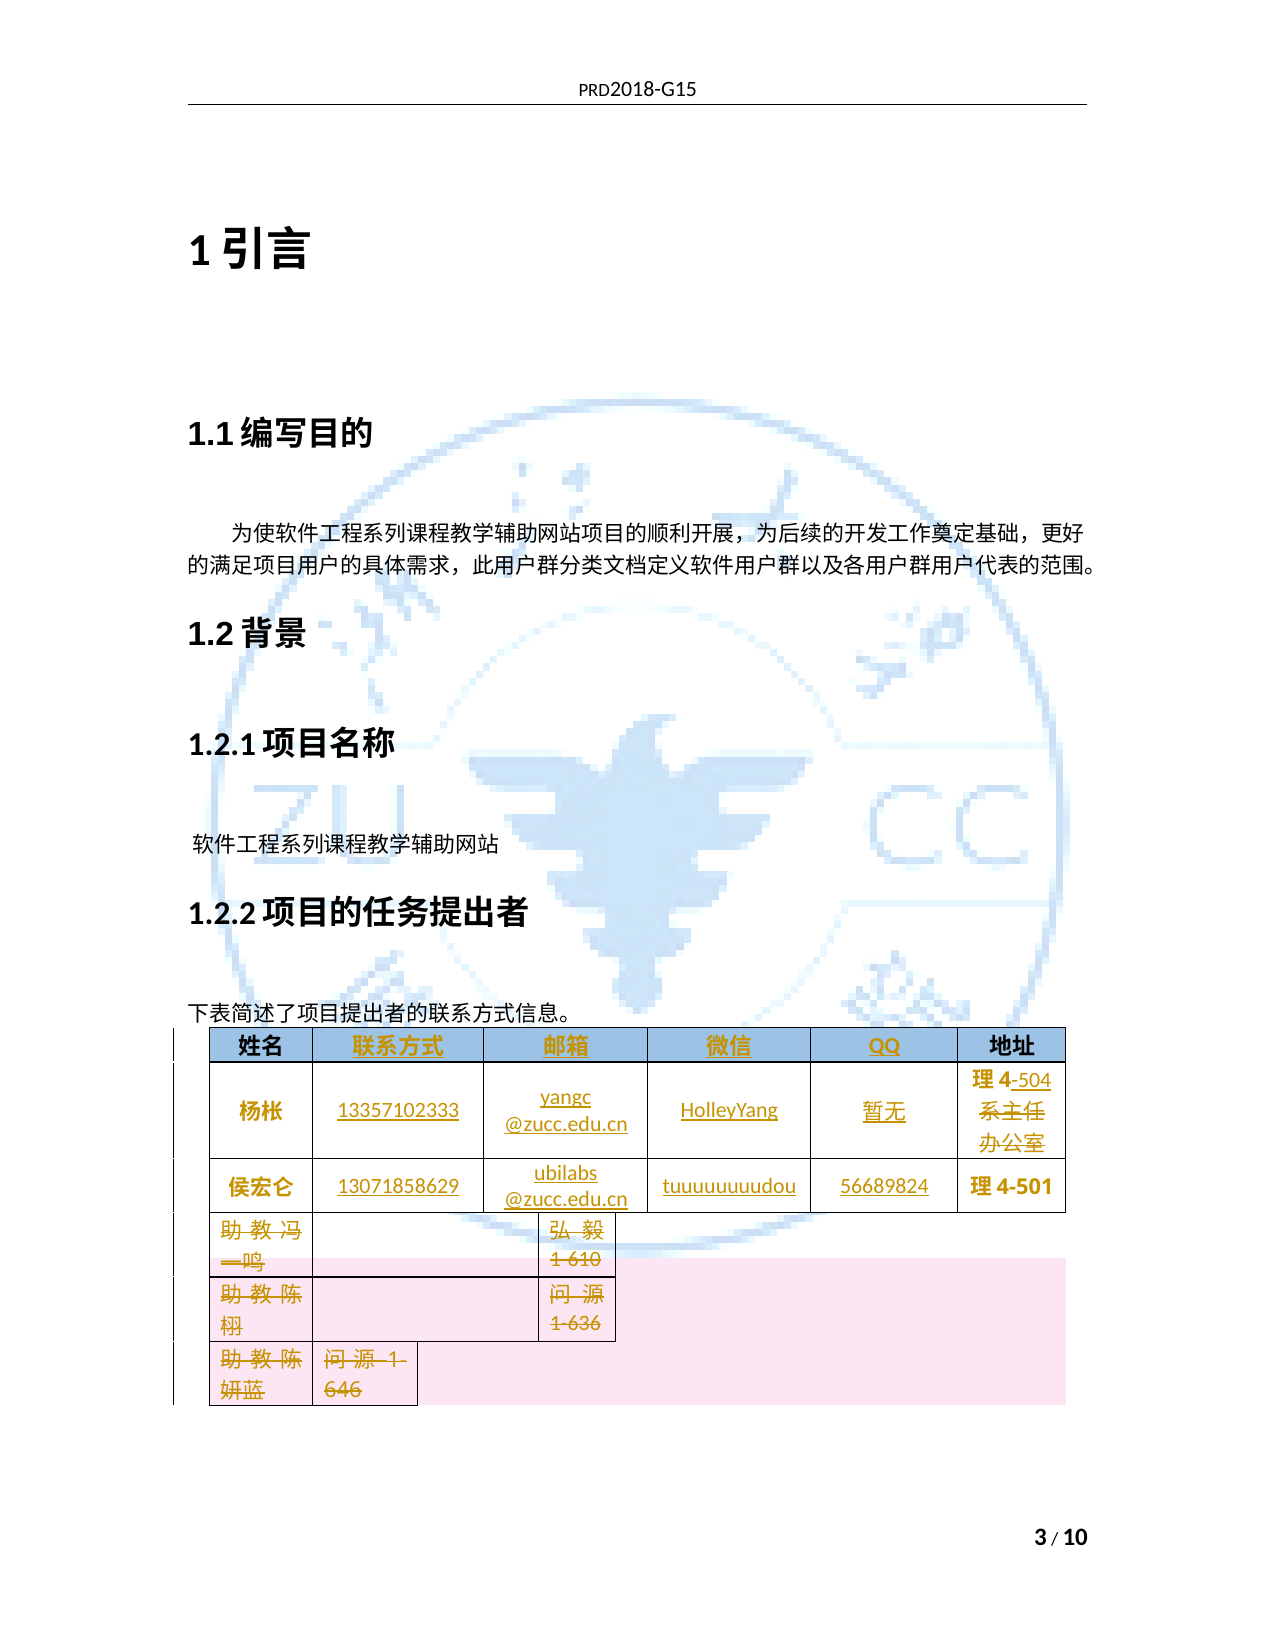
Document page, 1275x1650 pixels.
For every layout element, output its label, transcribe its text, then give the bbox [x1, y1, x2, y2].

table_cell 侯宏仑 [210, 1159, 312, 1212]
text 为使软件工程系列课程教学辅助网站项目的顺利开展，为后续的开发工作奠定基础，更好的满足项目用户的具体需求，此用户群分类文档定义软件用户群以及各用户群用户代表的范围。 [187, 516, 1087, 580]
table_header [811, 1028, 957, 1061]
table_cell [313, 1063, 483, 1158]
table_header 地址 [958, 1028, 1065, 1061]
subtitle 1.2背景 [187, 607, 1087, 655]
table_header [313, 1028, 483, 1061]
table_cell [811, 1159, 957, 1212]
table_header 姓名 [210, 1028, 312, 1061]
subtitle 1.2.2项目的任务提出者 [187, 886, 1087, 934]
table_cell [313, 1159, 483, 1212]
table_cell 理4 [958, 1063, 1065, 1158]
table_header [484, 1028, 647, 1061]
table_cell [484, 1063, 647, 1158]
text 下表简述了项目提出者的联系方式信息。 [187, 996, 1087, 1027]
table_cell [648, 1159, 810, 1212]
table_header [648, 1028, 810, 1061]
subtitle 1引言 [187, 212, 1087, 278]
text 软件工程系列课程教学辅助网站 [187, 827, 1087, 858]
table_cell [648, 1063, 810, 1158]
subtitle 1.2.1项目名称 [187, 717, 1087, 765]
subtitle 1.1编写目的 [187, 406, 1087, 454]
table_cell 杨枨 [210, 1063, 312, 1158]
table_cell [484, 1159, 647, 1212]
table_cell 理4-501 [958, 1159, 1065, 1212]
table_cell [811, 1063, 957, 1158]
